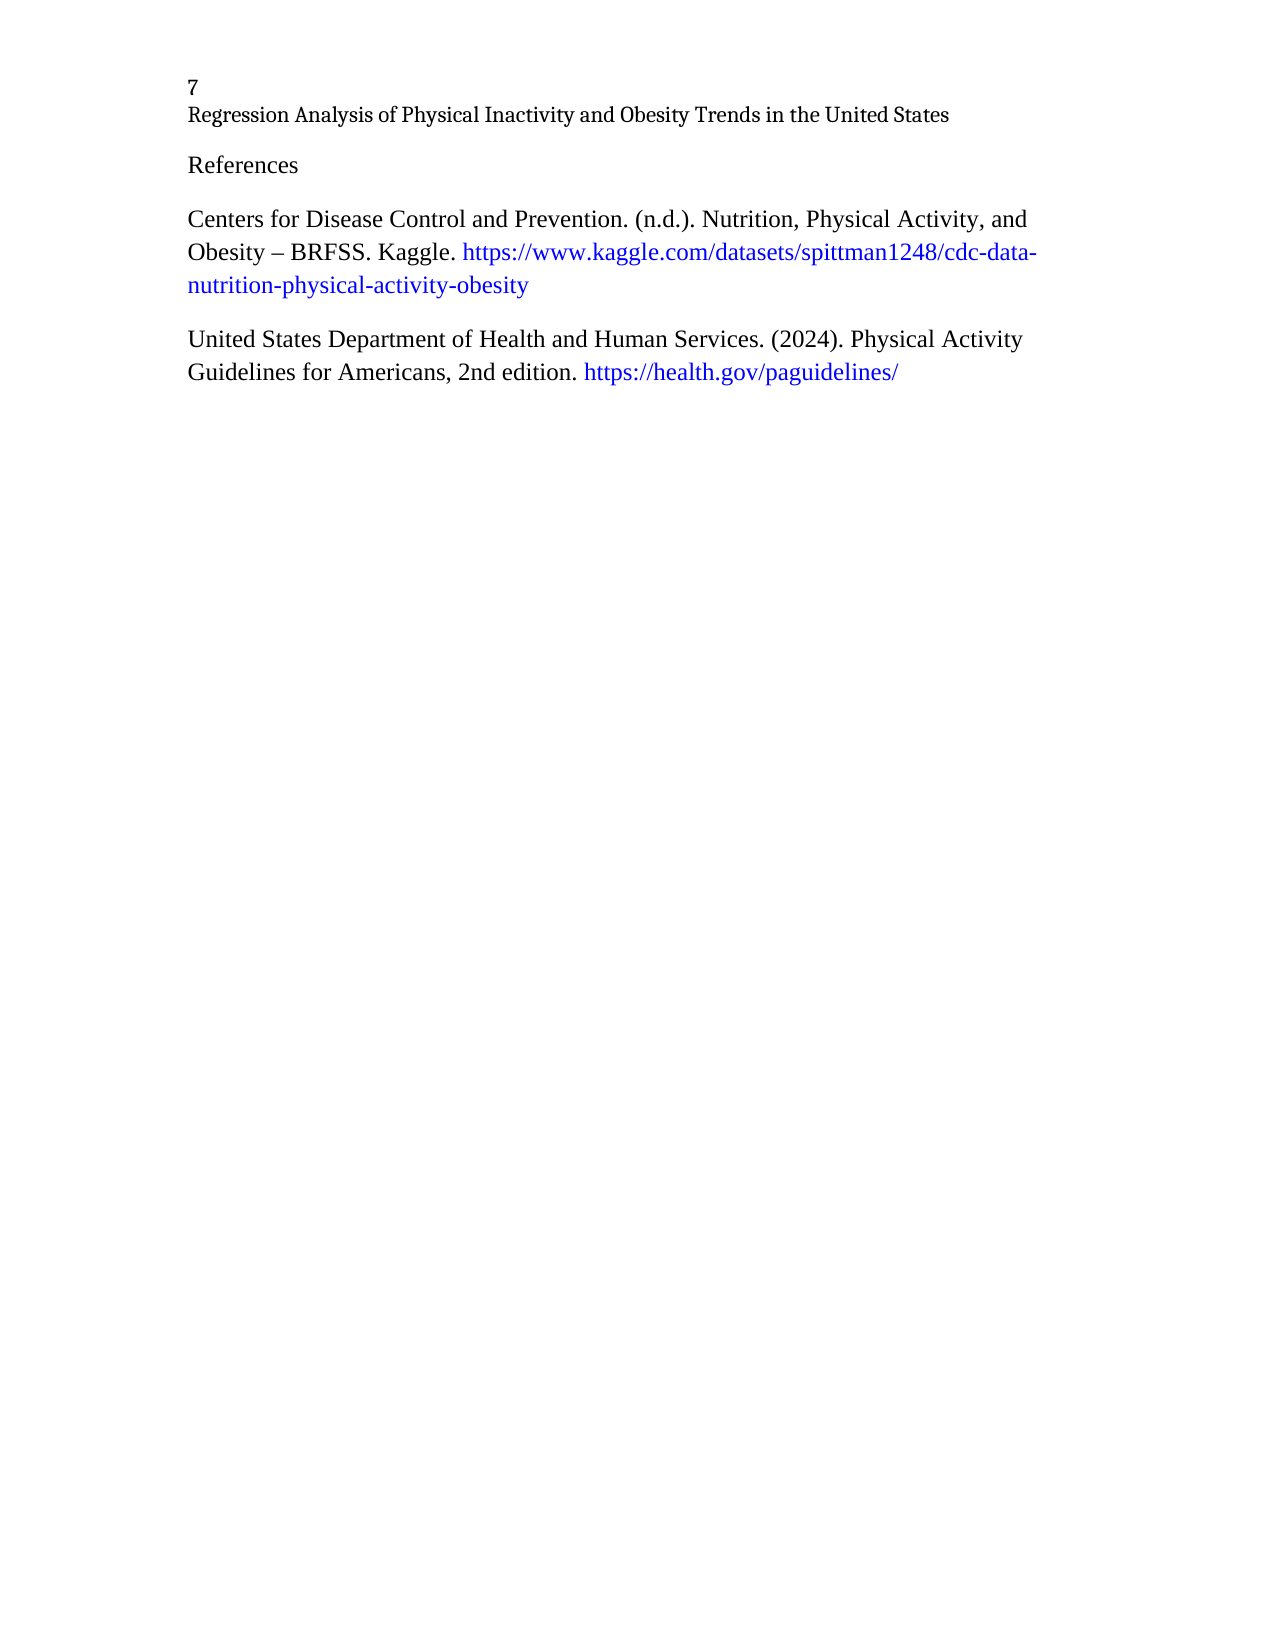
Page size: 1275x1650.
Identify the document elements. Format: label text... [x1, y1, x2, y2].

text References [187, 150, 1087, 179]
text United States Department of Health and Human Services. (2024). Physical Activity Guidelines for Americans, 2nd edition. https://health.gov/paguidelines/ [187, 324, 1087, 386]
text Centers for Disease Control and Prevention. (n.d.). Nutrition, Physical Activity, and Obesity – BRFSS. Kaggle. https://www.kaggle.com/datasets/spittman1248/cdc-data-nutrition-physical-activity-obesity [187, 204, 1087, 299]
